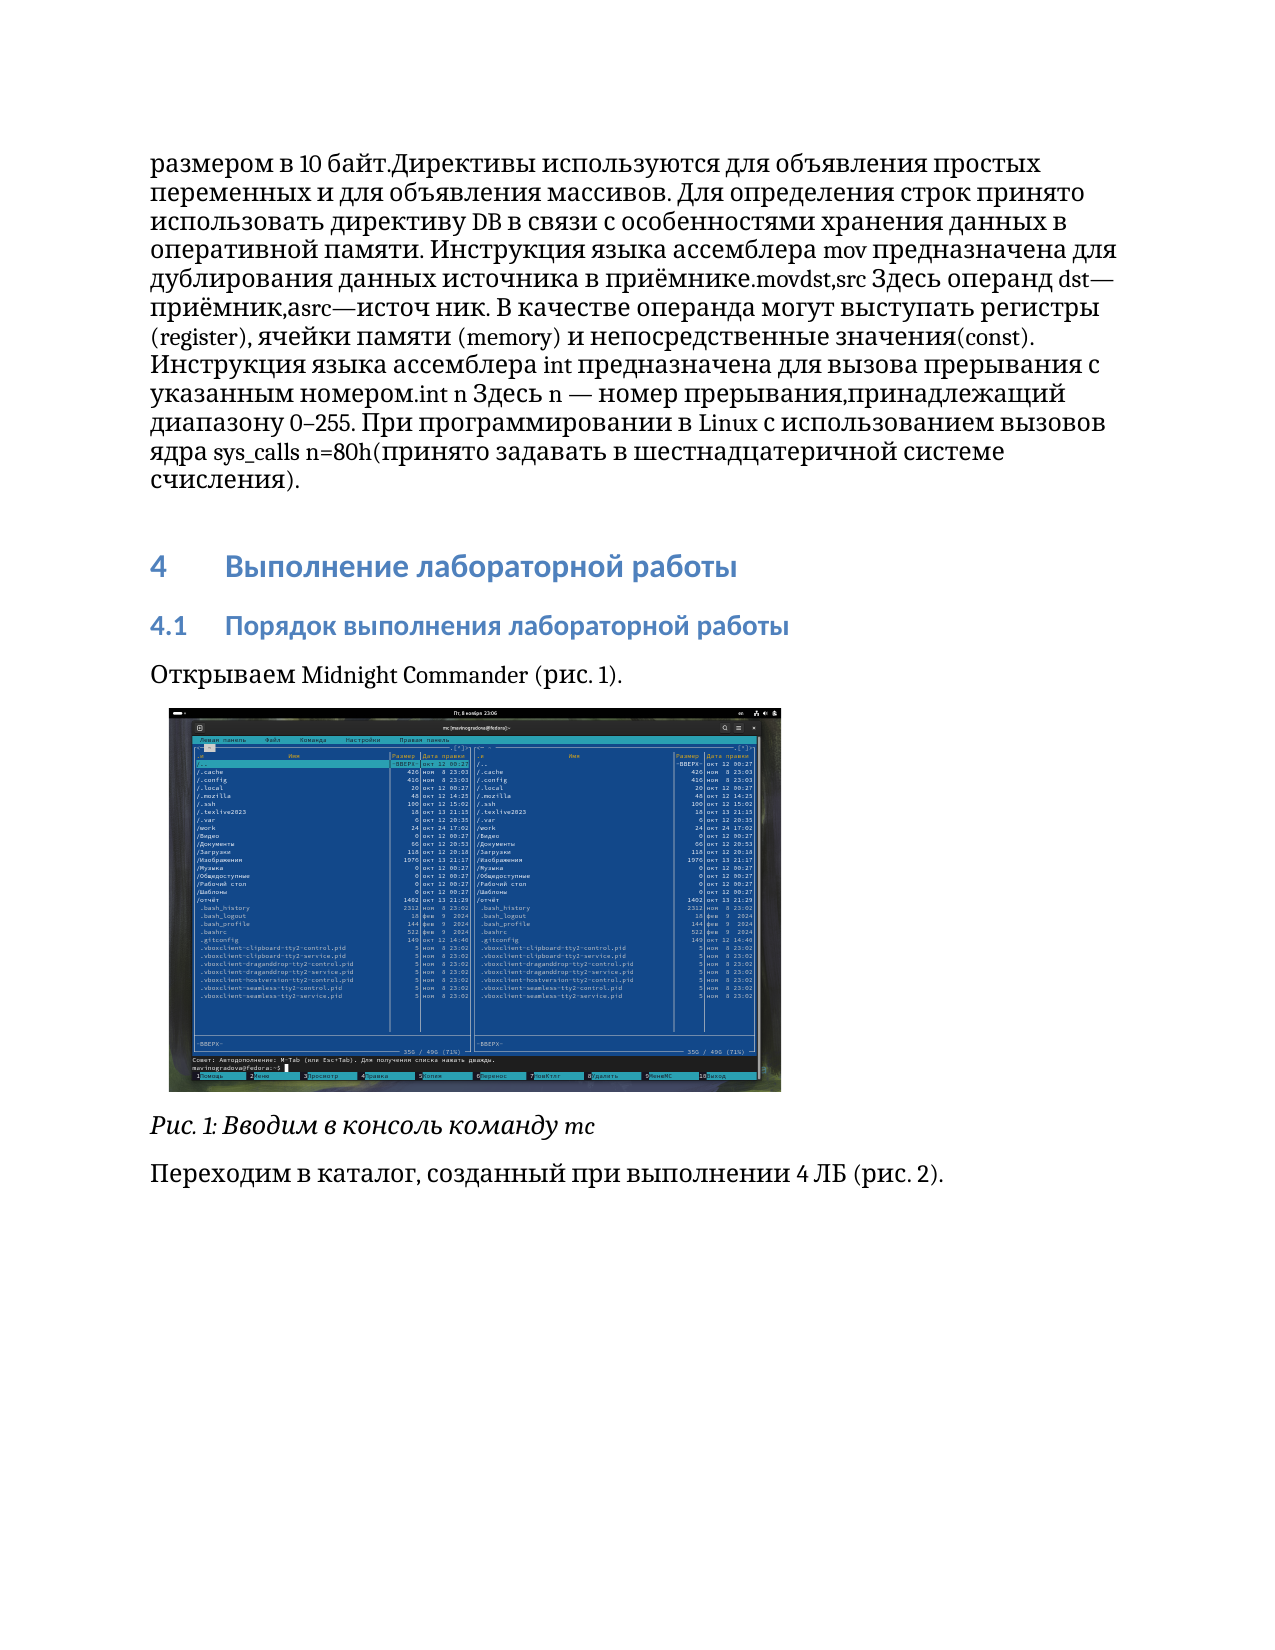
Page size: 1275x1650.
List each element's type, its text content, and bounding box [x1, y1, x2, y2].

subtitle 4.1 Порядок выполнения лабораторной работы [150, 607, 1125, 642]
text Переходим в каталог, созданный при выполнении 4 ЛБ (рис. 2). [150, 1159, 1125, 1188]
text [150, 150, 1125, 495]
text Открываем Midnight Commander (рис. 1). [150, 661, 1125, 690]
picture [168, 708, 782, 1092]
text Рис. 1: Вводим в консоль команду mc [150, 1112, 1125, 1141]
subtitle 4 Выполнение лабораторной работы [150, 545, 1125, 586]
